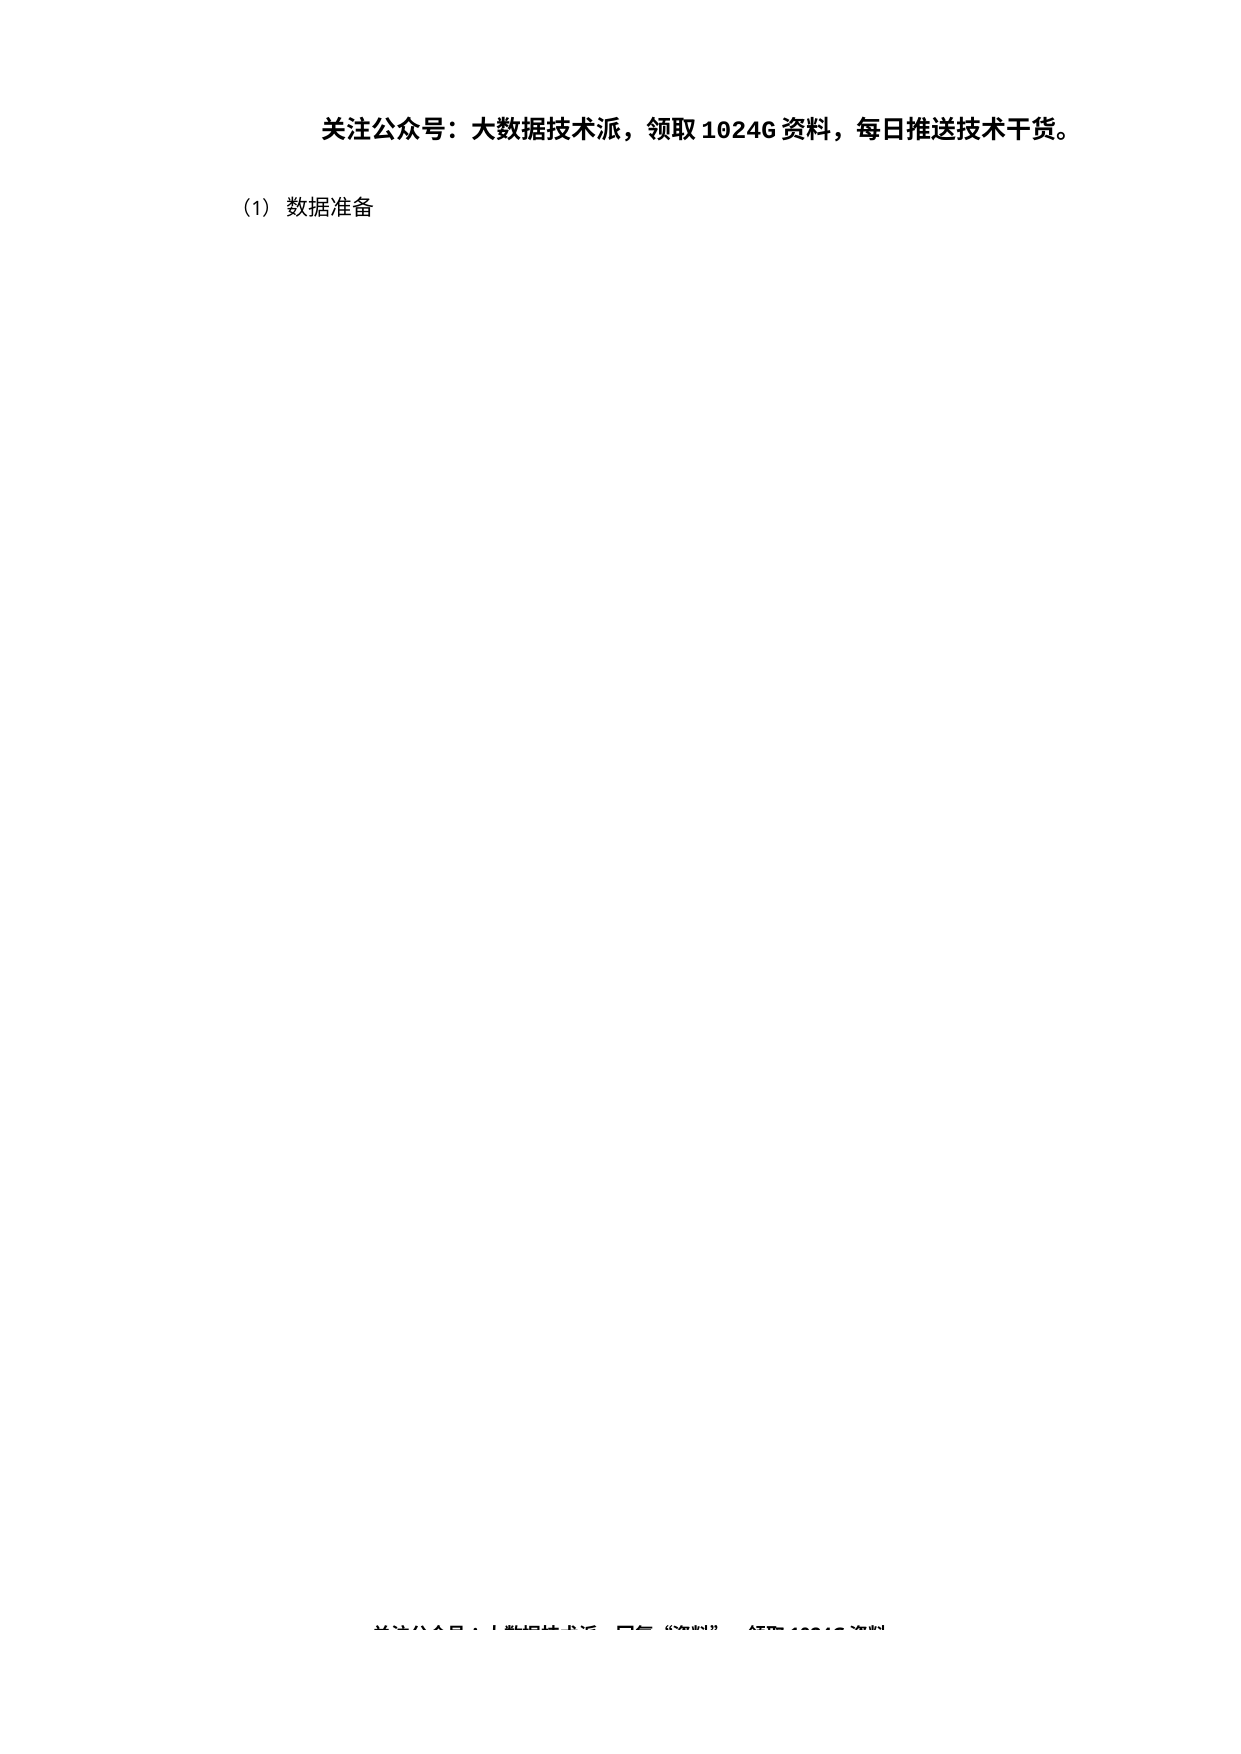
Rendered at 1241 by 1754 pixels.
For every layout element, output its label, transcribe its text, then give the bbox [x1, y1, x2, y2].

list 数据准备 [231, 192, 1107, 222]
